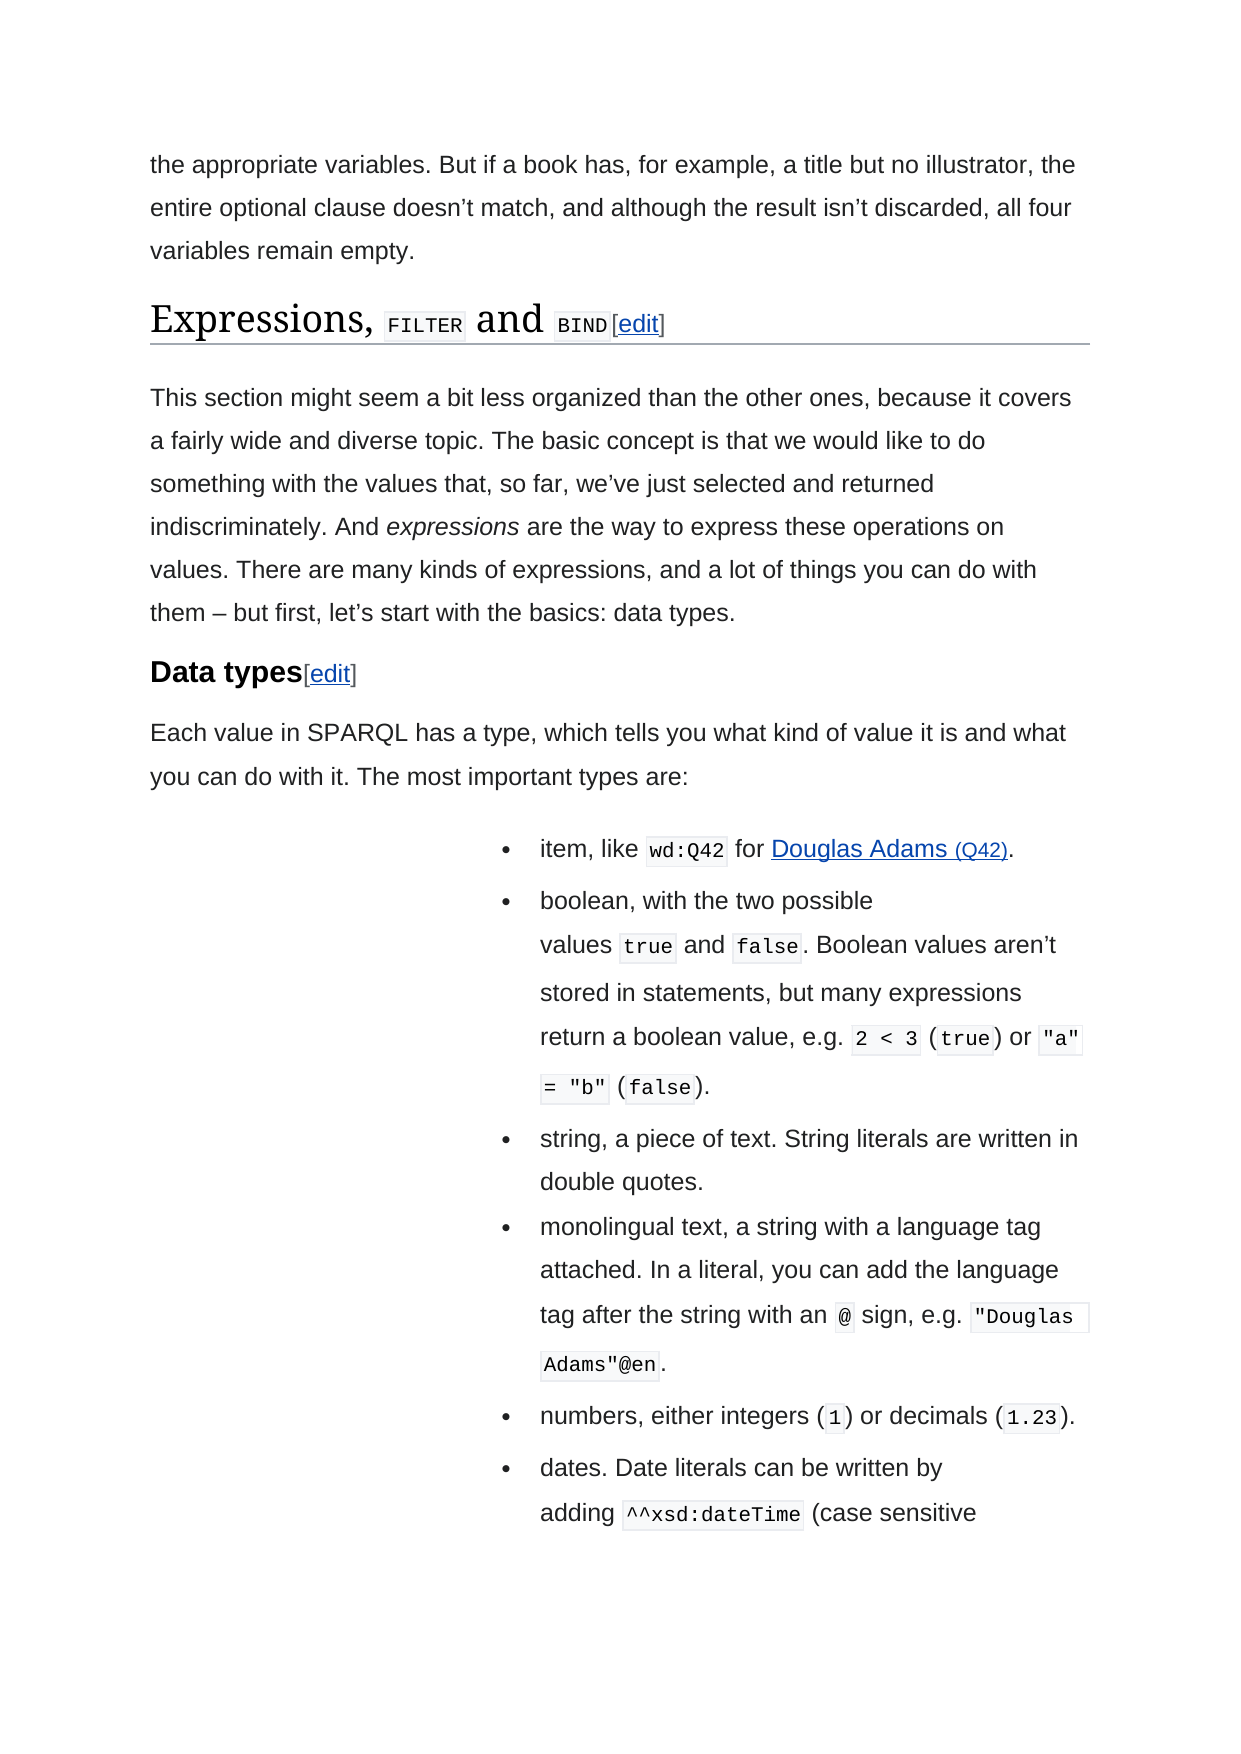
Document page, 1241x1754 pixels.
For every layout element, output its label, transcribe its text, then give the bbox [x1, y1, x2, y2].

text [150, 150, 1090, 265]
text Expressions, FILTER and BIND[edit] [150, 292, 1090, 343]
list item, like wd:Q42 for Douglas Adams (Q42). [502, 834, 1090, 867]
list monolingual text, a string with a language tag attached. In a literal, you can add the language tag after the string with an @ sign, e.g. "Douglas Adams"@en. [502, 1212, 1090, 1382]
list string, a piece of text. String literals are written in double quotes. [502, 1124, 1090, 1196]
list numbers, either integers (1) or decimals (1.23). [502, 1401, 1090, 1434]
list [502, 1453, 1090, 1531]
text This section might seem a bit less organized than the other ones, because it covers a fairly wide and diverse topic. The basic concept is that we would like to do something with the values that, so far, we’ve just selected and returned indiscriminately. And expressions are the way to express these operations on values. There are many kinds of expressions, and a lot of things you can do with them – but first, let’s start with the basics: data types. [150, 382, 1090, 627]
text Each value in SPARQL has a type, which tells you what kind of value it is and what you can do with it. The most important types are: [150, 718, 1090, 790]
list boolean, with the two possible values true and false. Boolean values aren’t stored in statements, but many expressions return a boolean value, e.g. 2 < 3 (true) or "a" = "b" (false). [502, 886, 1090, 1104]
text Data types[edit] [150, 654, 1090, 688]
